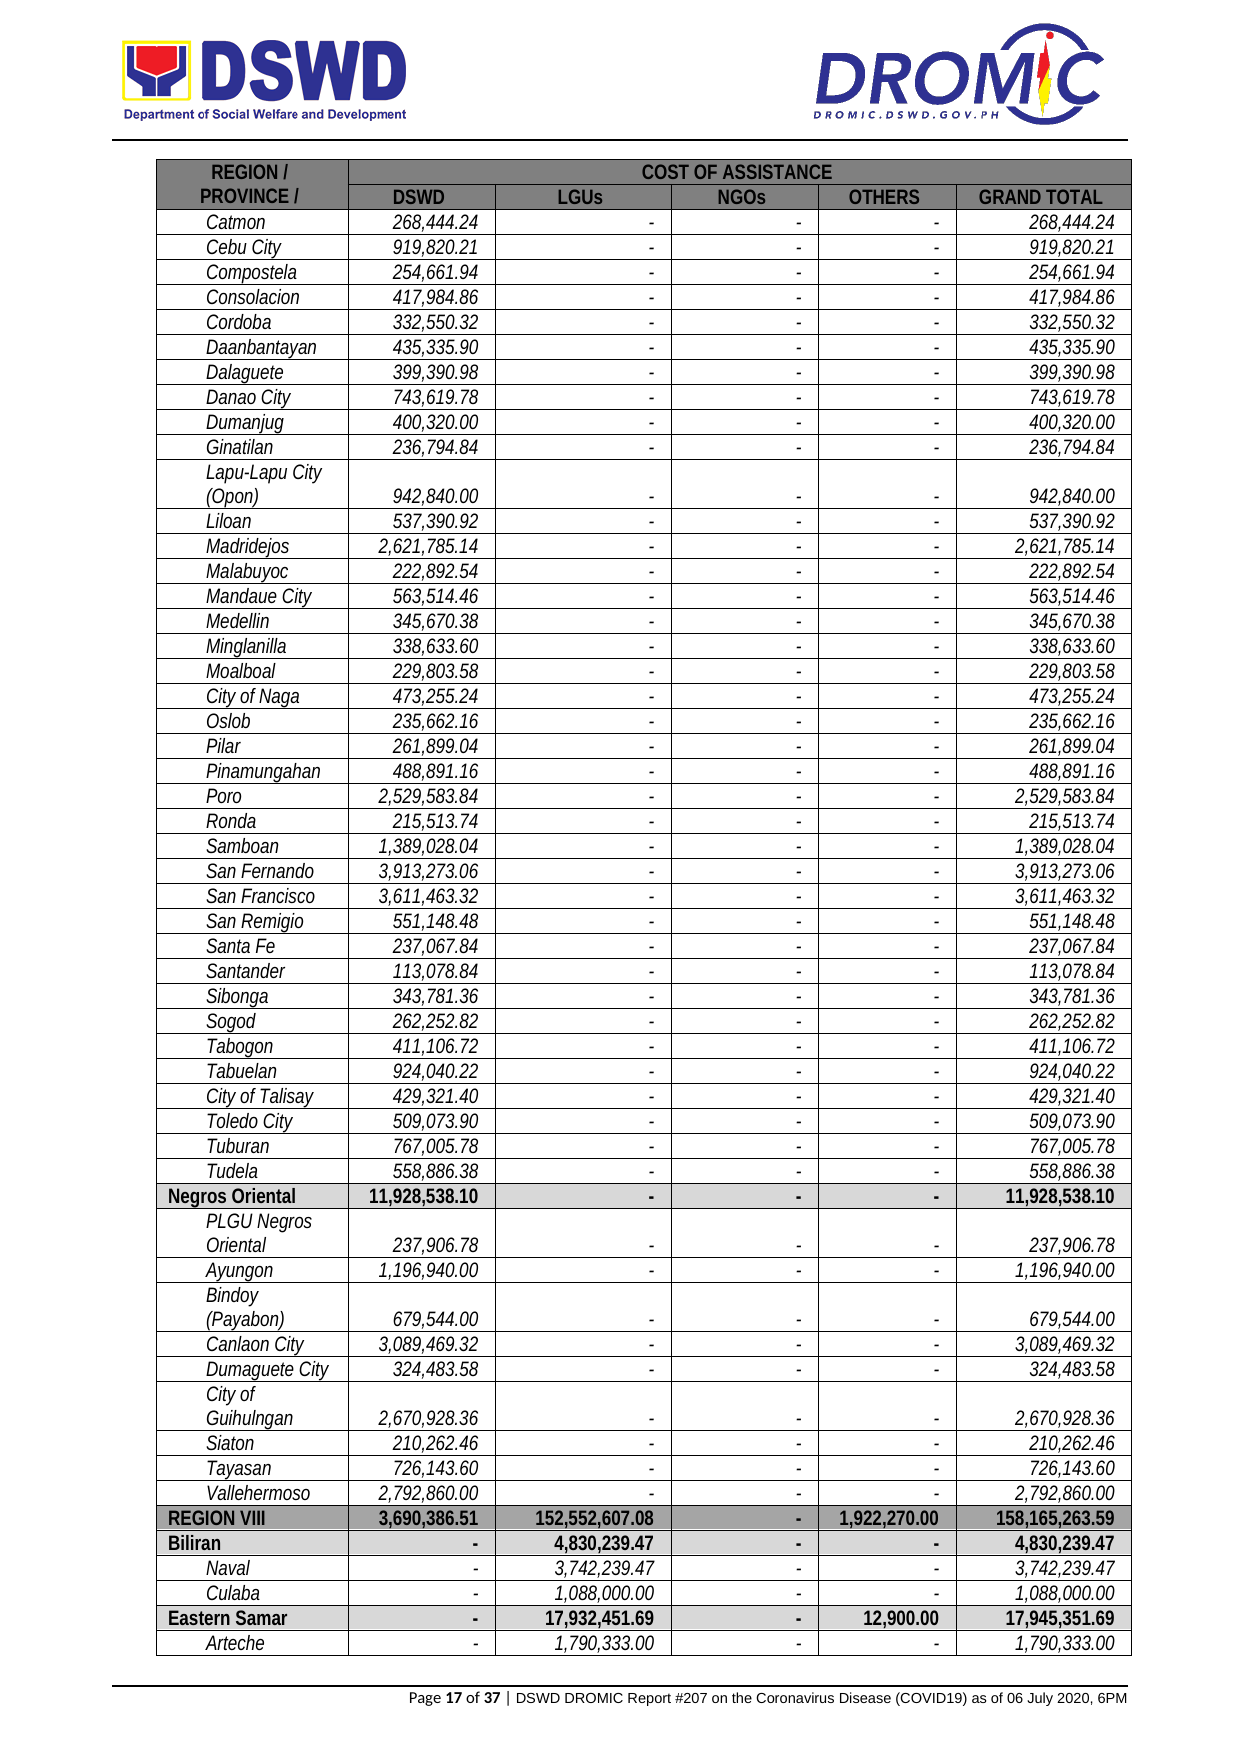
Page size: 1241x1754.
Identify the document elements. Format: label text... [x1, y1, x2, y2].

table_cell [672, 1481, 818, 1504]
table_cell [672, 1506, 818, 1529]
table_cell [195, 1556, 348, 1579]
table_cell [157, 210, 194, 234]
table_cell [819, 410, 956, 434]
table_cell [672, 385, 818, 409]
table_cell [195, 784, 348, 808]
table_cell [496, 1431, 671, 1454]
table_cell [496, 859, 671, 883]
picture [781, 23, 1133, 125]
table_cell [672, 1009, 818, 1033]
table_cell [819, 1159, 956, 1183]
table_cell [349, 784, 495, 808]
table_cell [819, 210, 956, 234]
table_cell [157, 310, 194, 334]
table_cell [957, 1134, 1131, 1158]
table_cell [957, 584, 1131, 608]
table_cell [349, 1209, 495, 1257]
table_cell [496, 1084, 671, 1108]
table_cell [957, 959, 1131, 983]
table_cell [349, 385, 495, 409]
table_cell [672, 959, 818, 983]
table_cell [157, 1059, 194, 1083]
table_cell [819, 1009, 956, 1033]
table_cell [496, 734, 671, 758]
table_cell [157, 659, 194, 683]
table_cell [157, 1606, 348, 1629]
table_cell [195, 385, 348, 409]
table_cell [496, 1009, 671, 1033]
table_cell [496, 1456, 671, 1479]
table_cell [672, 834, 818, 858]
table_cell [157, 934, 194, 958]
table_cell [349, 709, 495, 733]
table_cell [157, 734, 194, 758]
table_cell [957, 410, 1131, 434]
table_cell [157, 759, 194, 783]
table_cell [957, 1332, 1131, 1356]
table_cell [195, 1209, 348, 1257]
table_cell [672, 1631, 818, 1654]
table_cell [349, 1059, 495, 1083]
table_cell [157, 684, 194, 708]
table_cell DSWD [349, 185, 495, 209]
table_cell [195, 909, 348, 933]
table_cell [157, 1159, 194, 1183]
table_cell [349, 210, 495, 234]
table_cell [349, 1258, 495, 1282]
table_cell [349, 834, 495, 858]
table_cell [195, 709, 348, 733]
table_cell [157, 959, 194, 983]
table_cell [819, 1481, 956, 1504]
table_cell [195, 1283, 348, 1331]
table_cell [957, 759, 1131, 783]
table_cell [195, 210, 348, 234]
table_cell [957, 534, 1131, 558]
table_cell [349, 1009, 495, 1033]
table_cell OTHERS [819, 185, 956, 209]
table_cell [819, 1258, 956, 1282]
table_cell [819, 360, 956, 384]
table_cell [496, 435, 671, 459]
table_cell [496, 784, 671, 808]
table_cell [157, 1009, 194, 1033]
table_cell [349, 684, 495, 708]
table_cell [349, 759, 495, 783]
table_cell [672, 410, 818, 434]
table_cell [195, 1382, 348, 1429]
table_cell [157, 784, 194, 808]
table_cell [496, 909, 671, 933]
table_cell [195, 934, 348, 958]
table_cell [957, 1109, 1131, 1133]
table_cell LGUs [496, 185, 671, 209]
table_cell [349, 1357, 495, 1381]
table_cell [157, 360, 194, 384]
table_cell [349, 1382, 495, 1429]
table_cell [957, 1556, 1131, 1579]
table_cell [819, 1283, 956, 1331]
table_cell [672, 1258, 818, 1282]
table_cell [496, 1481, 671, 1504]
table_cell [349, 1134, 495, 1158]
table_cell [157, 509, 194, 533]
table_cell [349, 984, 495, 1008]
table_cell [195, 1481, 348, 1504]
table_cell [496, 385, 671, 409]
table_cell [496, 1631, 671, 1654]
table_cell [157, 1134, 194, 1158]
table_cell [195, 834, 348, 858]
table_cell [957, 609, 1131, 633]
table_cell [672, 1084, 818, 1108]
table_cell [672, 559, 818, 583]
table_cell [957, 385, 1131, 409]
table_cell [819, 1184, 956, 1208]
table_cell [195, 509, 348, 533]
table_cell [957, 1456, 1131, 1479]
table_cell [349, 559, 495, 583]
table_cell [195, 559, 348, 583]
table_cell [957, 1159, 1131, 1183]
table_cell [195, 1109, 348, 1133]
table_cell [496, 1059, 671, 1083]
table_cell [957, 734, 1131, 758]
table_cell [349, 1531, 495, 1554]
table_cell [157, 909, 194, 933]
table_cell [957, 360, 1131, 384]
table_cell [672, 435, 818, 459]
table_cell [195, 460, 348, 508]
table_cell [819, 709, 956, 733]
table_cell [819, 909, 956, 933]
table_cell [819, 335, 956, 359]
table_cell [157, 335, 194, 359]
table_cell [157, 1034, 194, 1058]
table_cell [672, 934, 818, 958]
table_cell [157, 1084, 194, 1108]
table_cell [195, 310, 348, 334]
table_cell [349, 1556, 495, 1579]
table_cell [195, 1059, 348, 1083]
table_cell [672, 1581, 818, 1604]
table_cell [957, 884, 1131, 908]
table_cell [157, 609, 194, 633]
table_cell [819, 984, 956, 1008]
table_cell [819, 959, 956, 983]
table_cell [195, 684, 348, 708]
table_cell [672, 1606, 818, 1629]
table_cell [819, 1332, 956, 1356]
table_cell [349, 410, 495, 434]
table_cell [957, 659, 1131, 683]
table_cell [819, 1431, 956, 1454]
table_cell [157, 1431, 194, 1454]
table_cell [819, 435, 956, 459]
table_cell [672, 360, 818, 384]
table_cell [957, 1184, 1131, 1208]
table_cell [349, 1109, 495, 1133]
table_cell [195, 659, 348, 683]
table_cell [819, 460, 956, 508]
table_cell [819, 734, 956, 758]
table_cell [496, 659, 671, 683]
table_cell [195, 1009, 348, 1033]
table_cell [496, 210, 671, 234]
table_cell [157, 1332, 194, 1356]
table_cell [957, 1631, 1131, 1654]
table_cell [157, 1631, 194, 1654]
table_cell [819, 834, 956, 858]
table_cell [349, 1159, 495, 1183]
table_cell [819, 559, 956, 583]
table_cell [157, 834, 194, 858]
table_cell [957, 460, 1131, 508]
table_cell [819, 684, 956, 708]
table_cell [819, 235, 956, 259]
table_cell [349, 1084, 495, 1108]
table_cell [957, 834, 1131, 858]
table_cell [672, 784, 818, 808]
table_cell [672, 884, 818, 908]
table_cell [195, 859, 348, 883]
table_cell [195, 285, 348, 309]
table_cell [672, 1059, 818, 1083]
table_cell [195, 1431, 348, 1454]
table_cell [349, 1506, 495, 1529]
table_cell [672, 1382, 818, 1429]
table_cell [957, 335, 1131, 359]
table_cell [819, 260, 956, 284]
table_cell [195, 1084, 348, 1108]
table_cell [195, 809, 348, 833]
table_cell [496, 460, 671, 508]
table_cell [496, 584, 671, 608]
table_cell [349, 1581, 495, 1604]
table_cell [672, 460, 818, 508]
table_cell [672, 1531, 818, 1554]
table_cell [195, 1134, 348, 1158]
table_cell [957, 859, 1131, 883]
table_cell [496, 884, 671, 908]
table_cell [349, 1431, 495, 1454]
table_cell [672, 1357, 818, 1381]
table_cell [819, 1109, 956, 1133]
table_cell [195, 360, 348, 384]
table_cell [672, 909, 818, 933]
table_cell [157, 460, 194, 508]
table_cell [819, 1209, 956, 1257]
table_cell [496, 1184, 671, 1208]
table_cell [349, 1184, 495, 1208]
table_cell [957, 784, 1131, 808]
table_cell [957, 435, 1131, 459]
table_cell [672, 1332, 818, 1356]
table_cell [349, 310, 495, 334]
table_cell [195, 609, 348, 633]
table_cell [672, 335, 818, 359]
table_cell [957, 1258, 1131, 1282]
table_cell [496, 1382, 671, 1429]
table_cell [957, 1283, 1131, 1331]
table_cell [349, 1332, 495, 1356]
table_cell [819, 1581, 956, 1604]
table_cell NGOs [672, 185, 818, 209]
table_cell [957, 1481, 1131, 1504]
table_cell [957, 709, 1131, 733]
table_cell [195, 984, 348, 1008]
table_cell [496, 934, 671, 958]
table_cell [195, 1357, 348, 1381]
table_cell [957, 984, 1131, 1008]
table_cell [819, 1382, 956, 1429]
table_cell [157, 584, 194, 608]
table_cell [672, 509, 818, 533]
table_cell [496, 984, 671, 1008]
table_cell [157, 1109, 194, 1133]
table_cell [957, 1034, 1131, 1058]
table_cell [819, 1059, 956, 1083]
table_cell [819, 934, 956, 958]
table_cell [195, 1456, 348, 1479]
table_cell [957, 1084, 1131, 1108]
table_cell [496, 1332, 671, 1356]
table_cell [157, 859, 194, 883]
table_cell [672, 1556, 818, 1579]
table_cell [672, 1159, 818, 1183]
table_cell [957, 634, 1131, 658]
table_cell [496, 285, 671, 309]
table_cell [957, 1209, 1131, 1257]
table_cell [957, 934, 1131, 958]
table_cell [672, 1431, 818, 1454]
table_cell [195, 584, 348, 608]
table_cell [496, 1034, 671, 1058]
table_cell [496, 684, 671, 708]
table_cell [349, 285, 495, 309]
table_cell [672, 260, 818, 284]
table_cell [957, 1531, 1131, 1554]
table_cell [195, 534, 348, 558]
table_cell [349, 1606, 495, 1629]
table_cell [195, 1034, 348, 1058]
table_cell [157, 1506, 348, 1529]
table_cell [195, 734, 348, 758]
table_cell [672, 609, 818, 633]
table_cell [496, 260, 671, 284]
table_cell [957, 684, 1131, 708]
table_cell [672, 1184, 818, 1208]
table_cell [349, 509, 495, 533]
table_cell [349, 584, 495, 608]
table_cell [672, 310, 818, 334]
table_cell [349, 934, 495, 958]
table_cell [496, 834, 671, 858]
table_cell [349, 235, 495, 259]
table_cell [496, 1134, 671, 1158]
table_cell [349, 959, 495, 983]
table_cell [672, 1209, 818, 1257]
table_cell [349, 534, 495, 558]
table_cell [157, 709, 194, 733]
table_cell GRAND TOTAL [957, 185, 1131, 209]
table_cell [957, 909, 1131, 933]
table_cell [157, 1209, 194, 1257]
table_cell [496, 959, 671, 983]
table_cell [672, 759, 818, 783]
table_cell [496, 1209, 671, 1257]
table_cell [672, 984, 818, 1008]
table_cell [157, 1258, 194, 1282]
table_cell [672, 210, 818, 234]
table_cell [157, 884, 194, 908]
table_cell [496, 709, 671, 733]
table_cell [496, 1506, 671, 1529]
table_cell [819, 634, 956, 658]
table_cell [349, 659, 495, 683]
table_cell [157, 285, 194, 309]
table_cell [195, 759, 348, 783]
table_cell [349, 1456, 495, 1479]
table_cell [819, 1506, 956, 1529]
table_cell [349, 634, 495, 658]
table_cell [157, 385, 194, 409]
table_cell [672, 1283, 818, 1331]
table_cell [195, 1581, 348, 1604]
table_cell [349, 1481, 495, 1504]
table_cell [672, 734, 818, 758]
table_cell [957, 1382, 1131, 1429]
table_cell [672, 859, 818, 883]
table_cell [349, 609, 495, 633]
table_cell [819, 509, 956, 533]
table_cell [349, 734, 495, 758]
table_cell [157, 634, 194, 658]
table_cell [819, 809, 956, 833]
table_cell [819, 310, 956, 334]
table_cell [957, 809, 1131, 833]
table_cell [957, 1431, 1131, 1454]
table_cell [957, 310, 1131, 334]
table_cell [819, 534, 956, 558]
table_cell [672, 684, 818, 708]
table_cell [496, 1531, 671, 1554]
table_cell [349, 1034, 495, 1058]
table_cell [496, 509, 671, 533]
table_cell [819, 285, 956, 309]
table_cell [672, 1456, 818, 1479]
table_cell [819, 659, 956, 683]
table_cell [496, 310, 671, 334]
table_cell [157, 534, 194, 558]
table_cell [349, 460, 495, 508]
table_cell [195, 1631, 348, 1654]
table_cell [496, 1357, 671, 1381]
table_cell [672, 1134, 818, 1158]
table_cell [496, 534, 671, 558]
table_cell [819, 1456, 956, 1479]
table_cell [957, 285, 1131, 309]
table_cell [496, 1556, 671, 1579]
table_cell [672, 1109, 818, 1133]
table_header COST OF ASSISTANCE [349, 160, 1131, 184]
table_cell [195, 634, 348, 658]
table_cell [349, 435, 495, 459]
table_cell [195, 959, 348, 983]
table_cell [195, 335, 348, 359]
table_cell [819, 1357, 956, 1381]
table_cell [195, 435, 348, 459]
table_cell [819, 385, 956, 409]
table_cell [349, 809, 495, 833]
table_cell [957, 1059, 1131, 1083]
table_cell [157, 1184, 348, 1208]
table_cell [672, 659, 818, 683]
table_header REGION / PROVINCE / MUNICIPALITY [157, 160, 348, 209]
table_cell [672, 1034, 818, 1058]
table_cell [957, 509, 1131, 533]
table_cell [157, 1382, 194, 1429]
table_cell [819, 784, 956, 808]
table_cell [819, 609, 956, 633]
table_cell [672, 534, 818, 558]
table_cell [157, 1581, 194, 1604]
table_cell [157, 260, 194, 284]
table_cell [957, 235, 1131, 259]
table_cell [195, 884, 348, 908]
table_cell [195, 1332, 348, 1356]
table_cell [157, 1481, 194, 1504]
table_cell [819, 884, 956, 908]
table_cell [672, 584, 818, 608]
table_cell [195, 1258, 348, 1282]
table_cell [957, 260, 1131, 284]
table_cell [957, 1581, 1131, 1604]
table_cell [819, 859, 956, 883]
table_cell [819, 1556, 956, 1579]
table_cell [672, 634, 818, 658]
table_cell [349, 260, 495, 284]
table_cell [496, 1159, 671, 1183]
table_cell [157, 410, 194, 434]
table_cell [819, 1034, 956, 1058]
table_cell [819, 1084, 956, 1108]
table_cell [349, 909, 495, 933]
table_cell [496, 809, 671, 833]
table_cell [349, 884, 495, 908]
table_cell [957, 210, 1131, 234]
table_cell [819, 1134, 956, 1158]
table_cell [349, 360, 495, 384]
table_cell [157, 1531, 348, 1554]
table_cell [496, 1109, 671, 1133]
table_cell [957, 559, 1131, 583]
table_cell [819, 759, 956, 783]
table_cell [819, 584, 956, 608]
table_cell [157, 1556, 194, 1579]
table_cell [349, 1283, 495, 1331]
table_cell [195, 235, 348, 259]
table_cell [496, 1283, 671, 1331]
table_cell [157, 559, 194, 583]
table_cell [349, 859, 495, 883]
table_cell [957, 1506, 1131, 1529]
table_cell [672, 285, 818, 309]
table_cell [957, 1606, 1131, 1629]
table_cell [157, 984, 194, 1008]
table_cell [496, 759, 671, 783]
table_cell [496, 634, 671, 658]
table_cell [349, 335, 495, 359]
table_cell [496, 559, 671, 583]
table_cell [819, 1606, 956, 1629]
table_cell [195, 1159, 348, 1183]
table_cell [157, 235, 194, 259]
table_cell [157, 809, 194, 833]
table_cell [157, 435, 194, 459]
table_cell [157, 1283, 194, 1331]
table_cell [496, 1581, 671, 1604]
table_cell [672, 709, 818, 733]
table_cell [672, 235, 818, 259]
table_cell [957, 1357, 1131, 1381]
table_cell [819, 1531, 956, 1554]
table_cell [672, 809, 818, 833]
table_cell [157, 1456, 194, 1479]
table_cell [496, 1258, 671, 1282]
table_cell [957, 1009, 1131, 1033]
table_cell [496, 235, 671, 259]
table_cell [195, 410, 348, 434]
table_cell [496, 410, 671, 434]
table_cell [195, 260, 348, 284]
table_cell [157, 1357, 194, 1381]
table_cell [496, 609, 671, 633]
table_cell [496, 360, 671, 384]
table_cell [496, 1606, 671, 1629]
picture [112, 37, 416, 125]
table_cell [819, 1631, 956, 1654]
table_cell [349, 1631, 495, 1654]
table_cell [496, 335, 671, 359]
